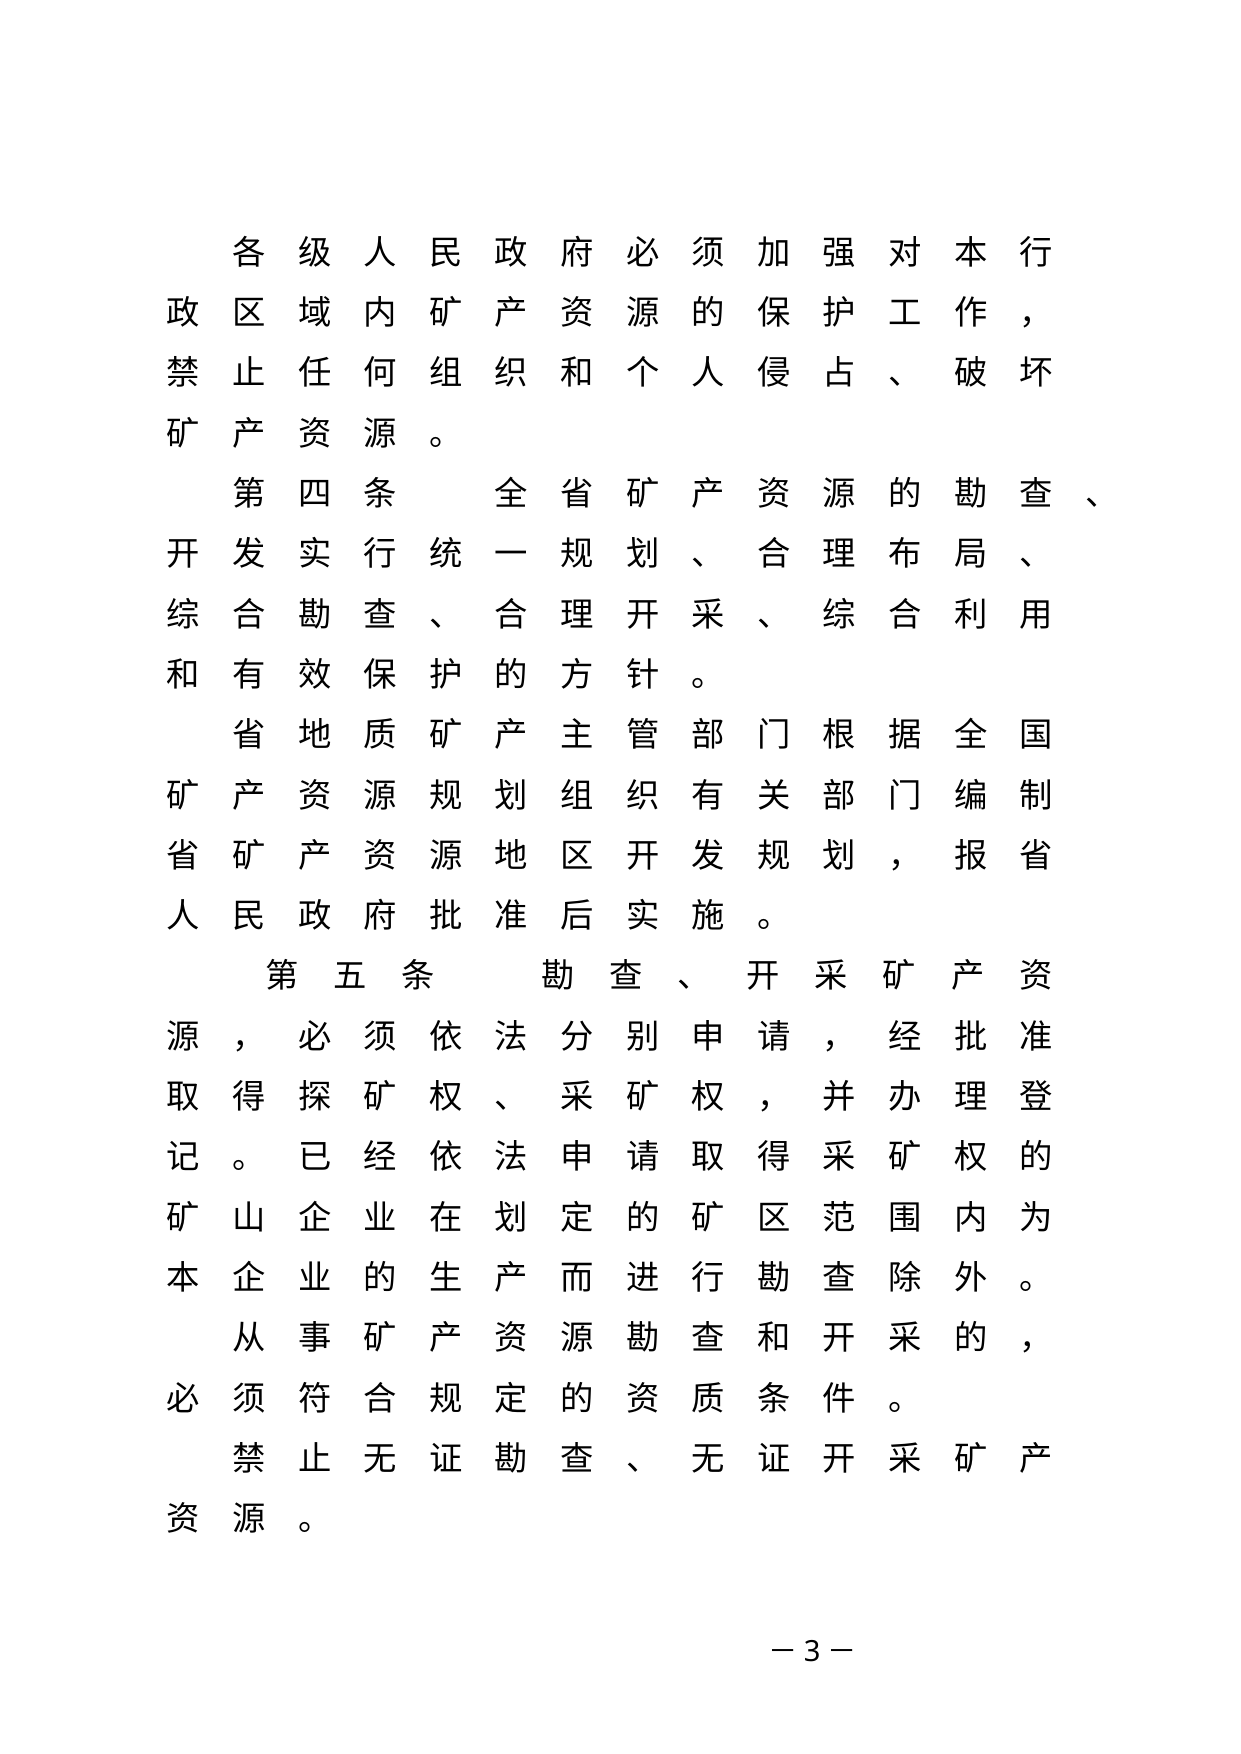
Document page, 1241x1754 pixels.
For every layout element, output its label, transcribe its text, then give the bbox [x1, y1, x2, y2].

text 第五条 勘查、开采矿产资源，必须依法分别申请，经批准取得探矿权、采矿权，并办理登记。已经依法申请取得采矿权的矿山企业在划定的矿区范围内为本企业的生产而进行勘查除外。 [167, 943, 1085, 1305]
text 从事矿产资源勘查和开采的，必须符合规定的资质条件。 [167, 1305, 1085, 1426]
text 禁止无证勘查、无证开采矿产资源。 [167, 1426, 1085, 1546]
text 第四条 全省矿产资源的勘查、开发实行统一规划、合理布局、综合勘查、合理开采、综合利用和有效保护的方针。 [167, 461, 1085, 702]
text 各级人民政府必须加强对本行政区域内矿产资源的保护工作，禁止任何组织和个人侵占、破坏矿产资源。 [167, 219, 1085, 461]
text 省地质矿产主管部门根据全国矿产资源规划组织有关部门编制省矿产资源地区开发规划，报省人民政府批准后实施。 [167, 702, 1085, 943]
